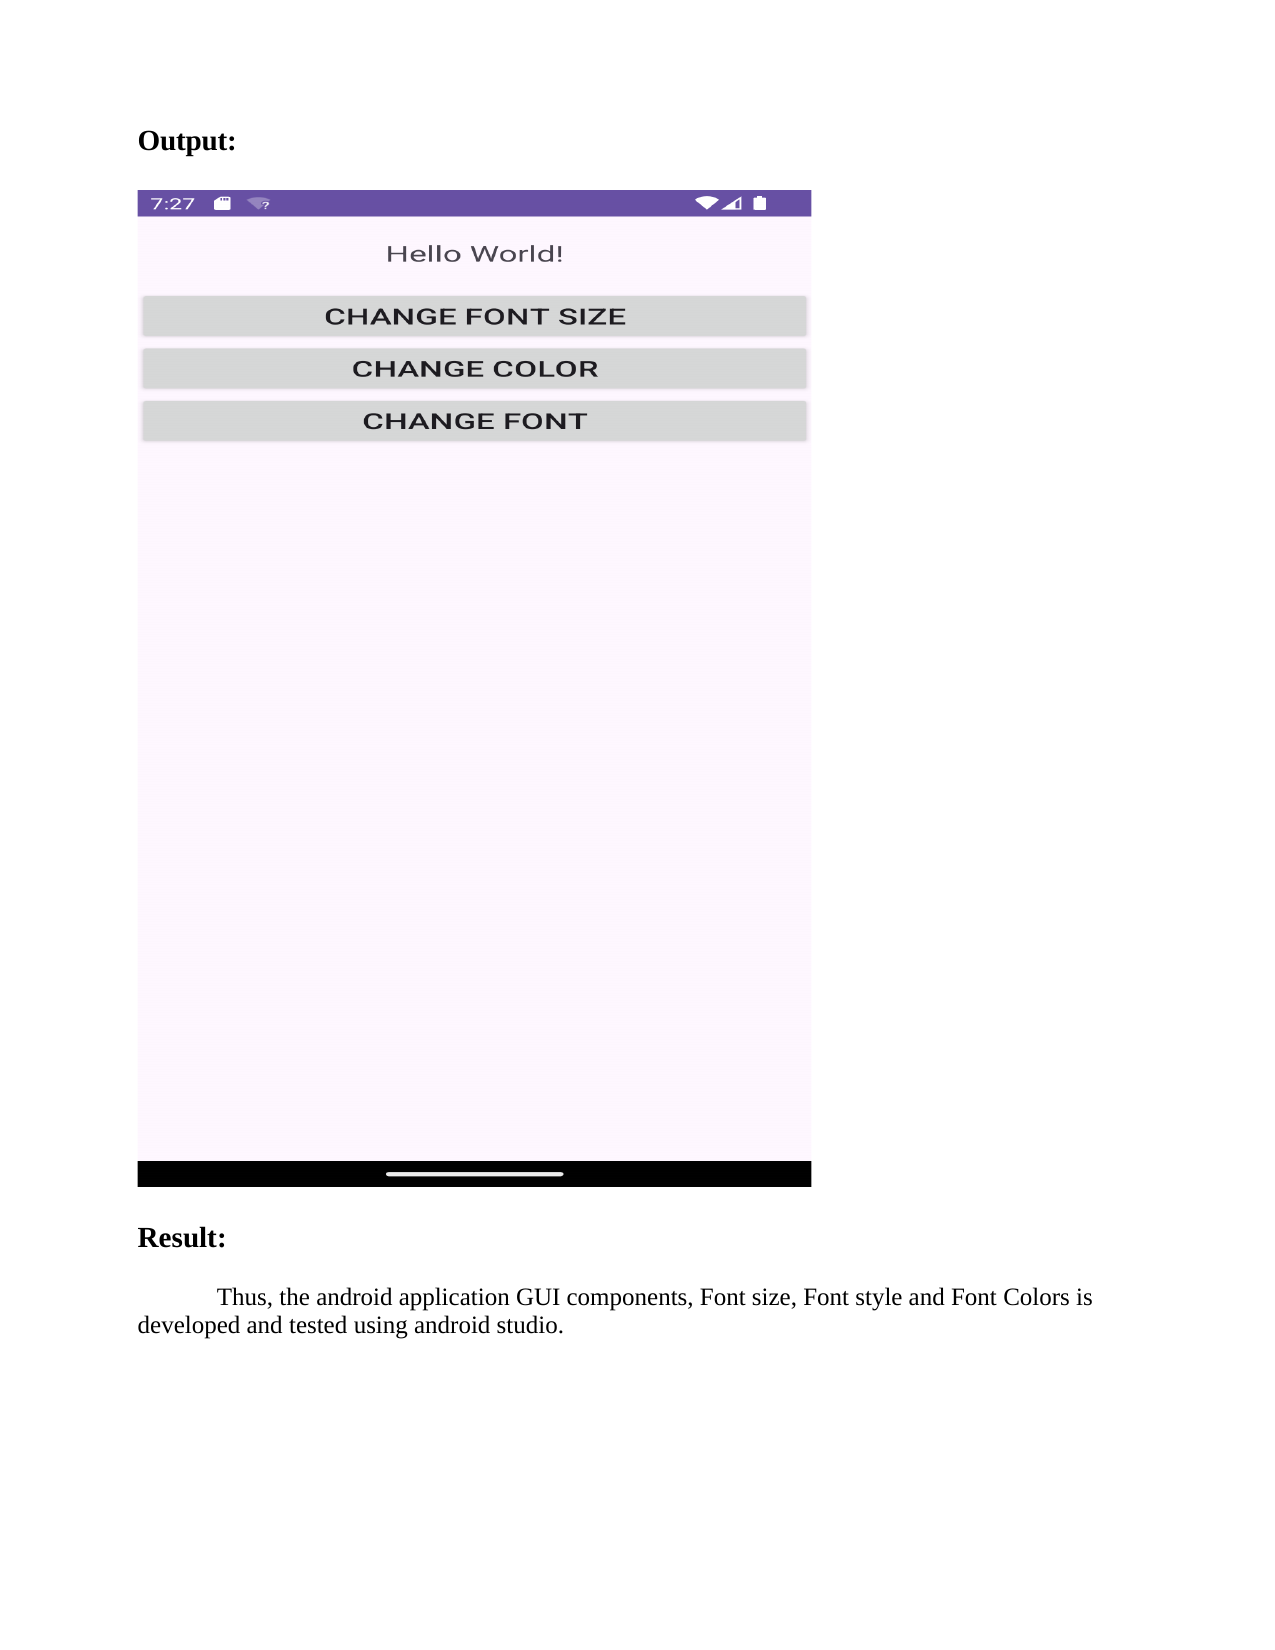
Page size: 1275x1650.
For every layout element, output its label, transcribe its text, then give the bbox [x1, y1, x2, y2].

text Output: [137, 123, 1248, 157]
text Result: [137, 1220, 1248, 1253]
text Thus, the android application GUI components, Font size, Font style and Font Colors is developed and tested using android studio. [137, 1282, 1171, 1339]
picture [137, 190, 812, 1187]
